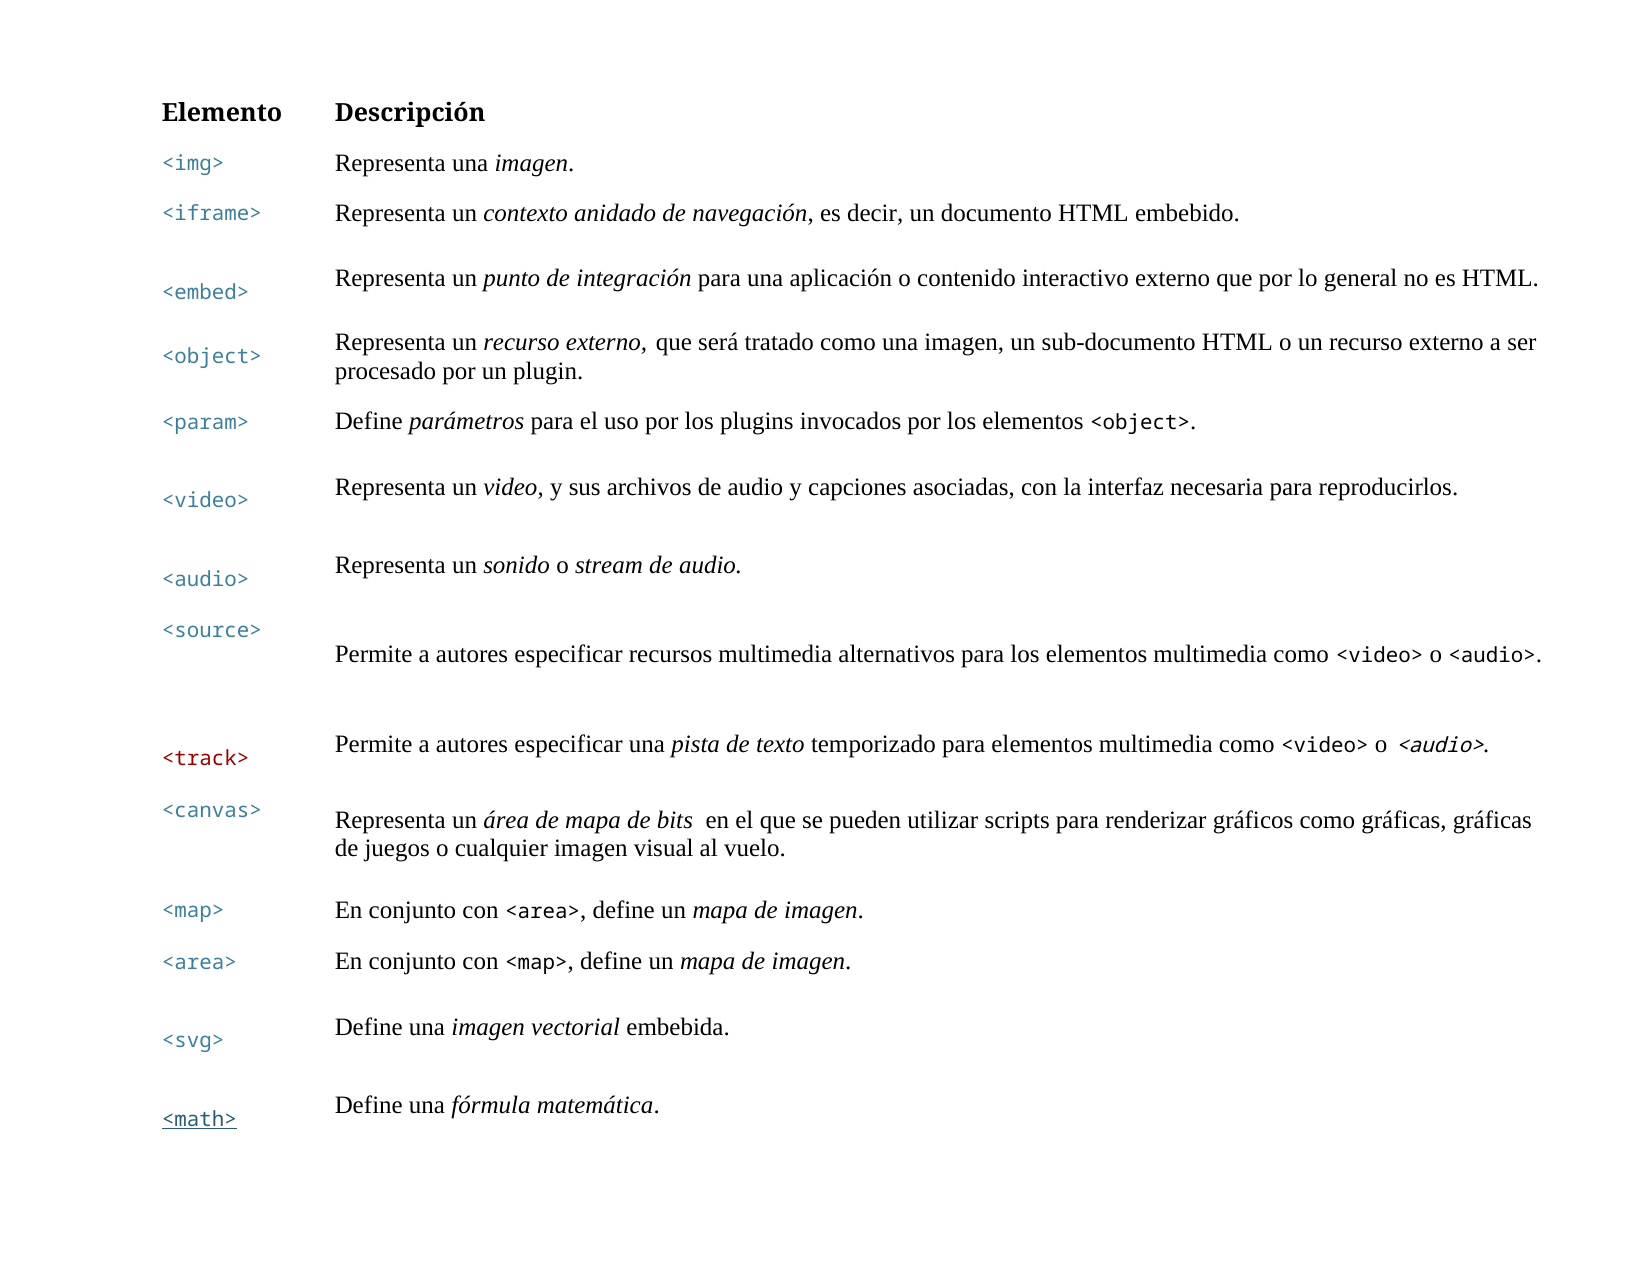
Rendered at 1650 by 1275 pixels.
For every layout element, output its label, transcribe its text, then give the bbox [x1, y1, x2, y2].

table_cell Define una fórmula matemática. [324, 1067, 1571, 1142]
table_cell Define parámetros para el uso por los plugins invocados por los elementos <object>. [324, 397, 1571, 445]
table_cell <video> [151, 449, 321, 523]
table_cell <area> [151, 937, 321, 985]
table_cell Representa un sonido o stream de audio. [324, 527, 1571, 602]
table_header Elemento [151, 92, 321, 135]
table_cell <source> [151, 605, 321, 703]
table_cell <math> [151, 1067, 321, 1142]
table_cell <map> [151, 886, 321, 934]
table_cell En conjunto con <map>, define un mapa de imagen. [324, 937, 1571, 985]
table_cell <object> [151, 318, 321, 394]
table_cell Representa un punto de integración para una aplicación o contenido interactivo externo que por lo general no es HTML. [324, 240, 1571, 314]
table_cell <audio> [151, 527, 321, 602]
table_cell <canvas> [151, 784, 321, 883]
table_cell Representa un video, y sus archivos de audio y capciones asociadas, con la interfaz necesaria para reproducirlos. [324, 449, 1571, 523]
table_cell Permite a autores especificar recursos multimedia alternativos para los elementos multimedia como <video> o <audio>. [324, 605, 1571, 703]
table_cell <img> [151, 138, 321, 186]
table_cell En conjunto con <area>, define un mapa de imagen. [324, 886, 1571, 934]
table_cell <track> [151, 706, 321, 781]
table_cell <param> [151, 397, 321, 445]
table_header Descripción [324, 92, 1571, 135]
table_cell Representa un contexto anidado de navegación, es decir, un documento HTML embebido. [324, 189, 1571, 236]
table_cell Representa una imagen. [324, 138, 1571, 186]
table_cell <svg> [151, 989, 321, 1063]
table_cell Representa un recurso externo, que será tratado como una imagen, un sub-documento HTML o un recurso externo a ser procesado por un plugin. [324, 318, 1571, 394]
table_cell Define una imagen vectorial embebida. [324, 989, 1571, 1063]
table_cell <embed> [151, 240, 321, 314]
table_cell Permite a autores especificar una pista de texto temporizado para elementos multimedia como <video> o <audio>. [324, 706, 1571, 781]
table_cell <iframe> [151, 189, 321, 236]
table_cell Representa un área de mapa de bits en el que se pueden utilizar scripts para renderizar gráficos como gráficas, gráficas de juegos o cualquier imagen visual al vuelo. [324, 784, 1571, 883]
